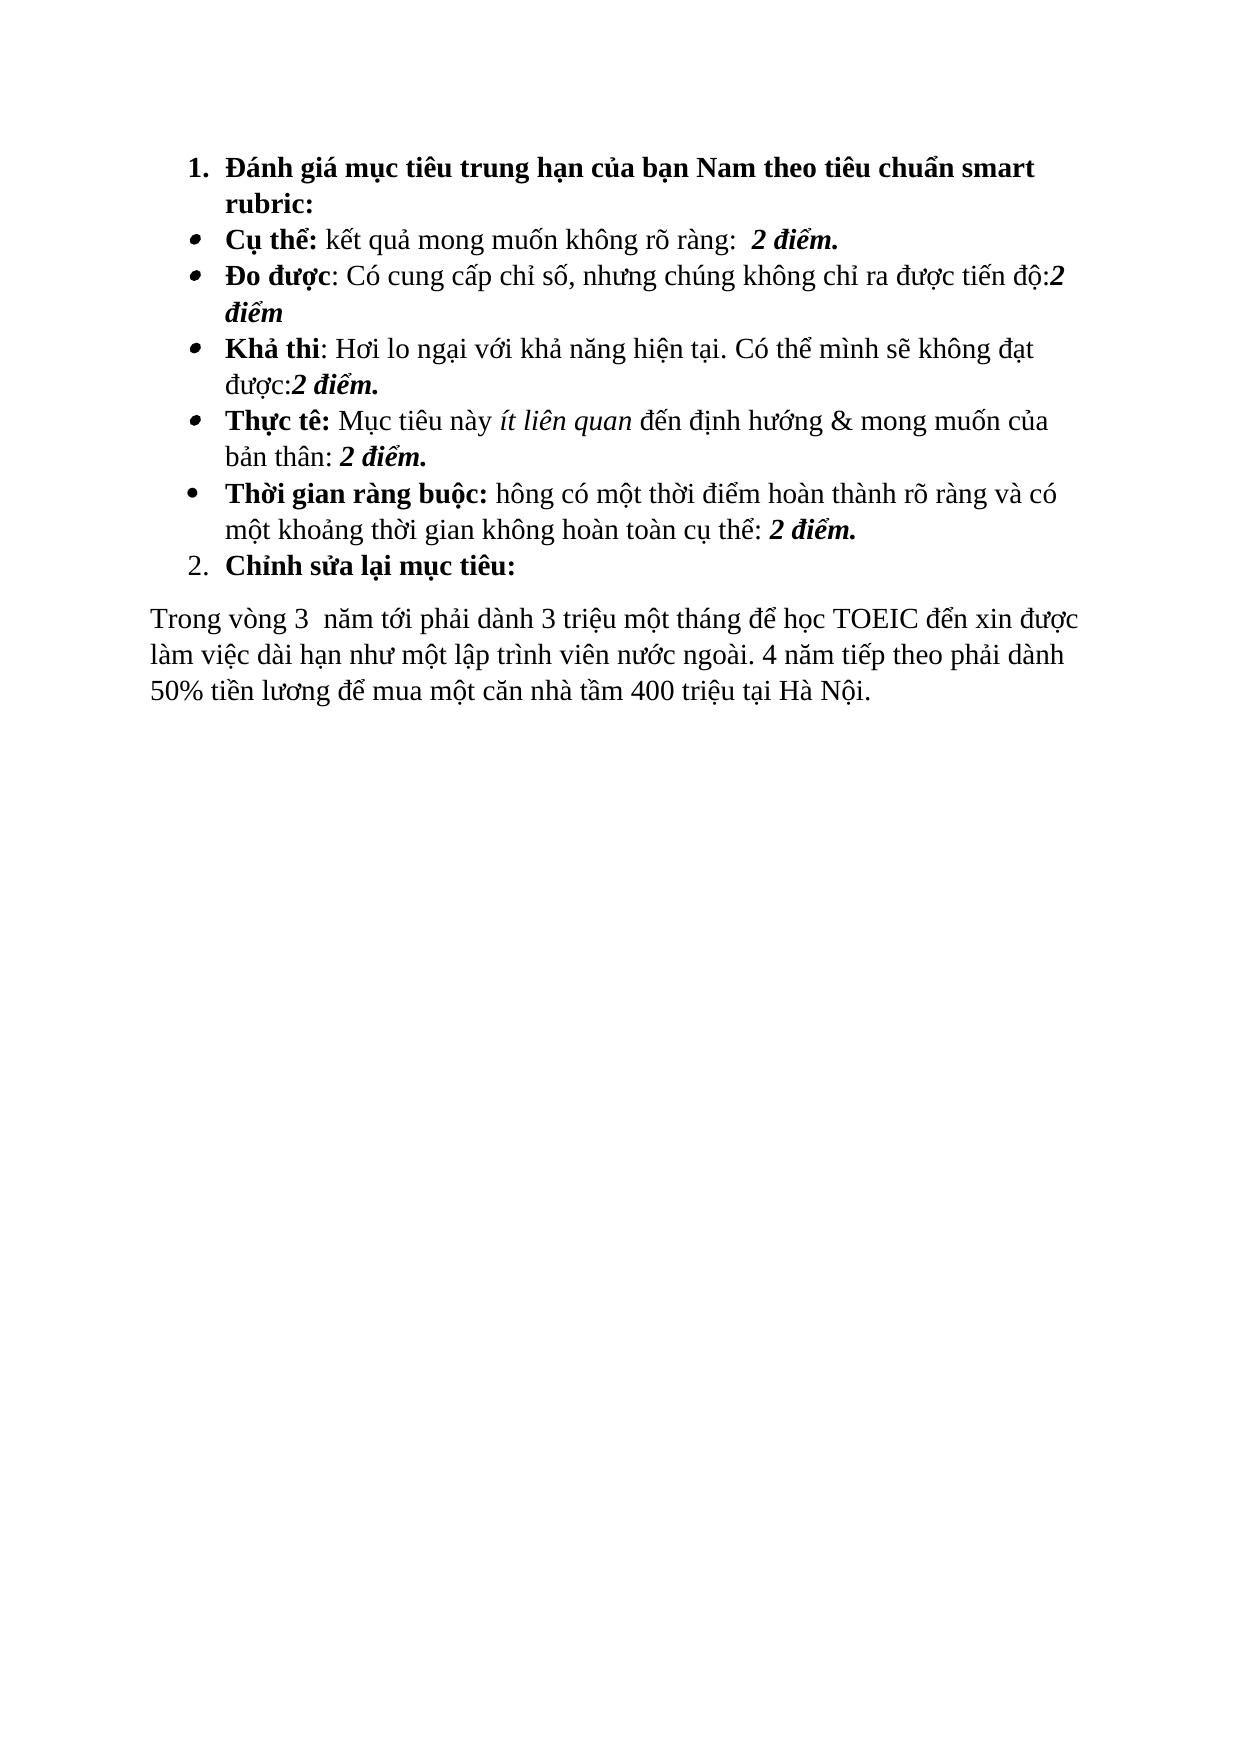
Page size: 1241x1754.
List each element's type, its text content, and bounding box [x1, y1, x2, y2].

list Khả thi: Hơi lo ngại với khả năng hiện tại. Có thể mình sẽ không đạt được:2 điểm. [187, 331, 1090, 401]
list Thời gian ràng buộc: hông có một thời điểm hoàn thành rõ ràng và có một khoảng thời gian không hoàn toàn cụ thể: 2 điểm. [187, 476, 1090, 546]
list Đo được: Có cung cấp chỉ số, nhưng chúng không chỉ ra được tiến độ:2 điểm [187, 258, 1090, 328]
list Thực tê: Mục tiêu này ít liên quan đến định hướng & mong muốn của bản thân: 2 điểm. [187, 403, 1090, 473]
list Cụ thể: kết quả mong muốn không rõ ràng: 2 điểm. [187, 222, 1090, 256]
list Đánh giá mục tiêu trung hạn của bạn Nam theo tiêu chuẩn smart rubric: [187, 150, 1090, 220]
list Chỉnh sửa lại mục tiêu: [187, 548, 1090, 582]
text Trong vòng 3 năm tới phải dành 3 triệu một tháng để học TOEIC đển xin được làm việc dài hạn như một lập trình viên nước ngoài. 4 năm tiếp theo phải dành 50% tiền lương để mua một căn nhà tầm 400 triệu tại Hà Nội. [150, 601, 1090, 707]
